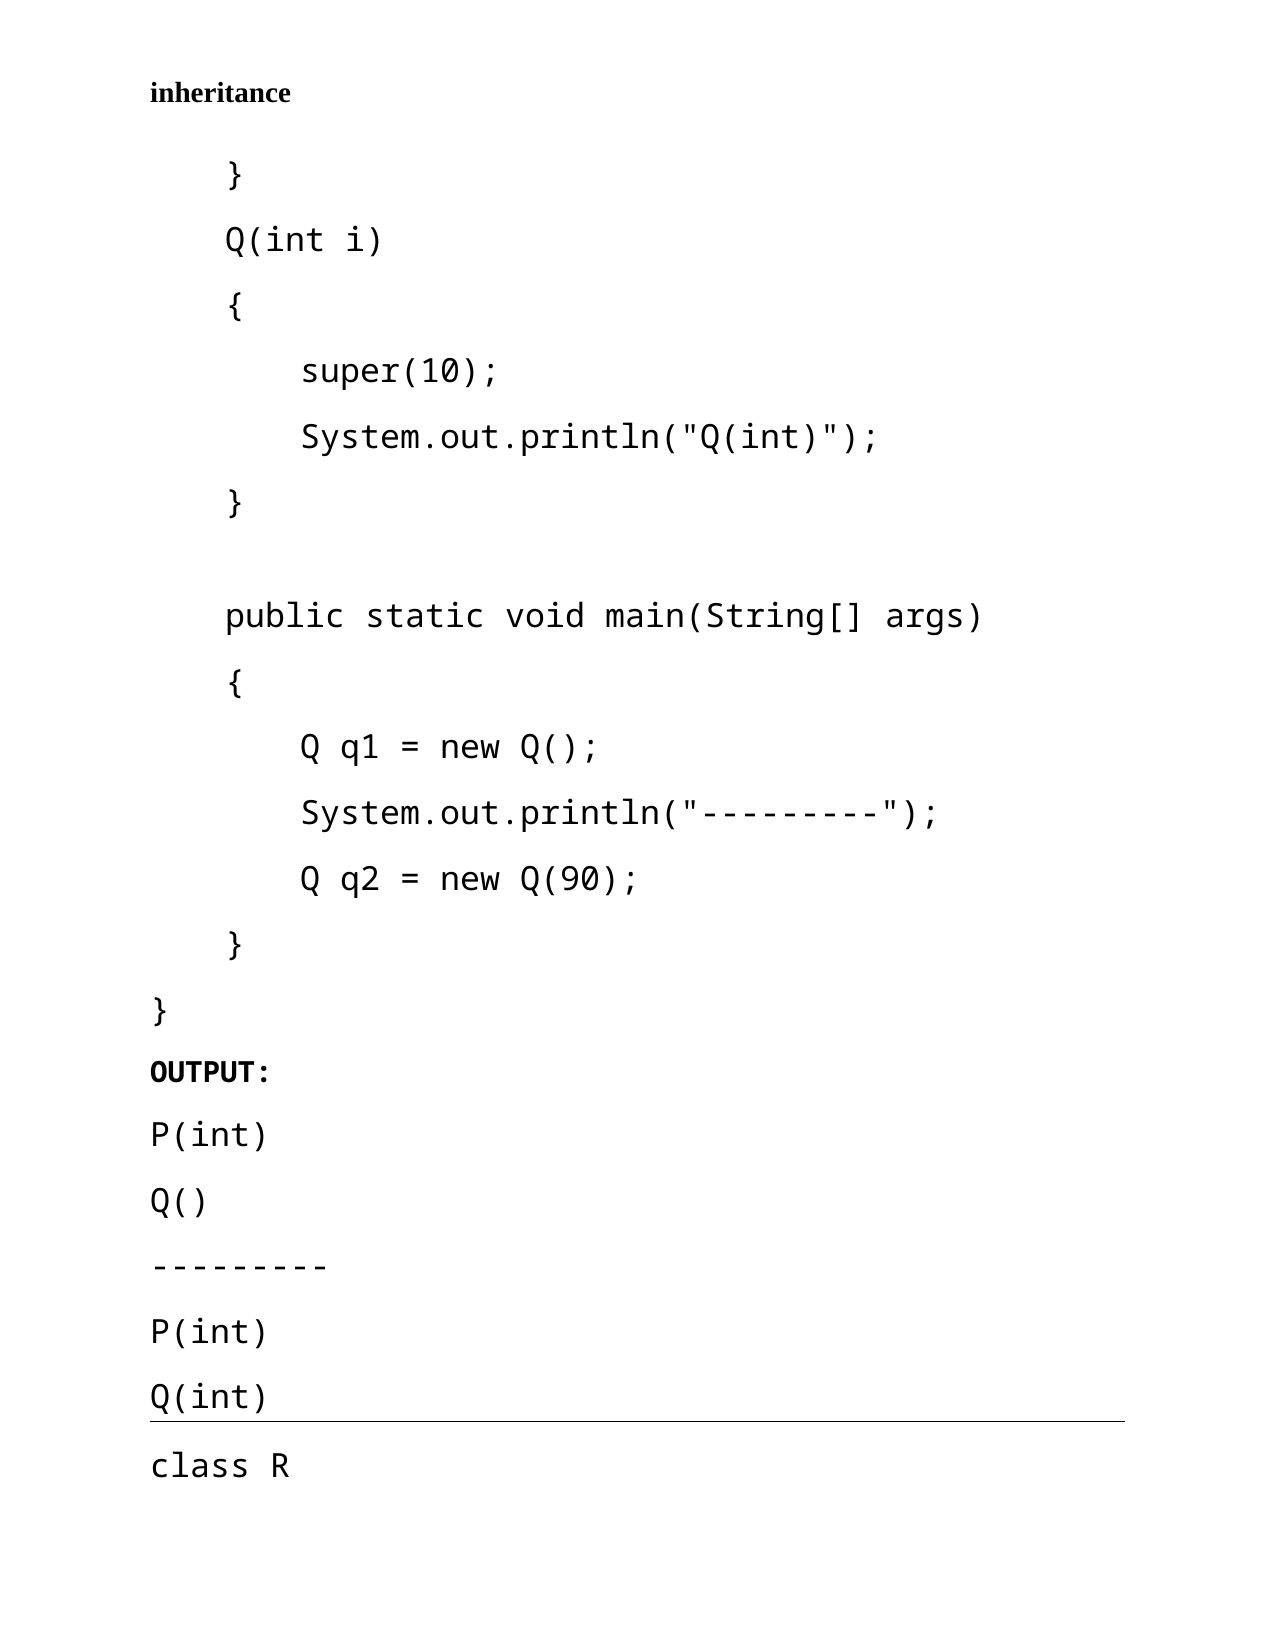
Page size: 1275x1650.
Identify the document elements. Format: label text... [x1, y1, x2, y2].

text P(int) [150, 1111, 1125, 1156]
text } [150, 150, 1125, 195]
text } [150, 986, 1125, 1031]
text Q(int) [150, 1373, 1125, 1421]
text P(int) [150, 1308, 1125, 1353]
text { [150, 281, 1125, 327]
text Q() [150, 1176, 1125, 1222]
text } [150, 478, 1125, 523]
text Q q2 = new Q(90); [150, 854, 1125, 900]
text --------- [150, 1242, 1125, 1287]
text System.out.println("Q(int)"); [150, 412, 1125, 458]
text } [150, 920, 1125, 966]
text { [150, 658, 1125, 703]
text System.out.println("---------"); [150, 789, 1125, 834]
text public static void main(String[] args) [150, 592, 1125, 637]
text Q(int i) [150, 216, 1125, 261]
text Q q1 = new Q(); [150, 723, 1125, 769]
text OUTPUT: [150, 1051, 1125, 1091]
text class R [150, 1442, 1125, 1487]
text super(10); [150, 347, 1125, 392]
